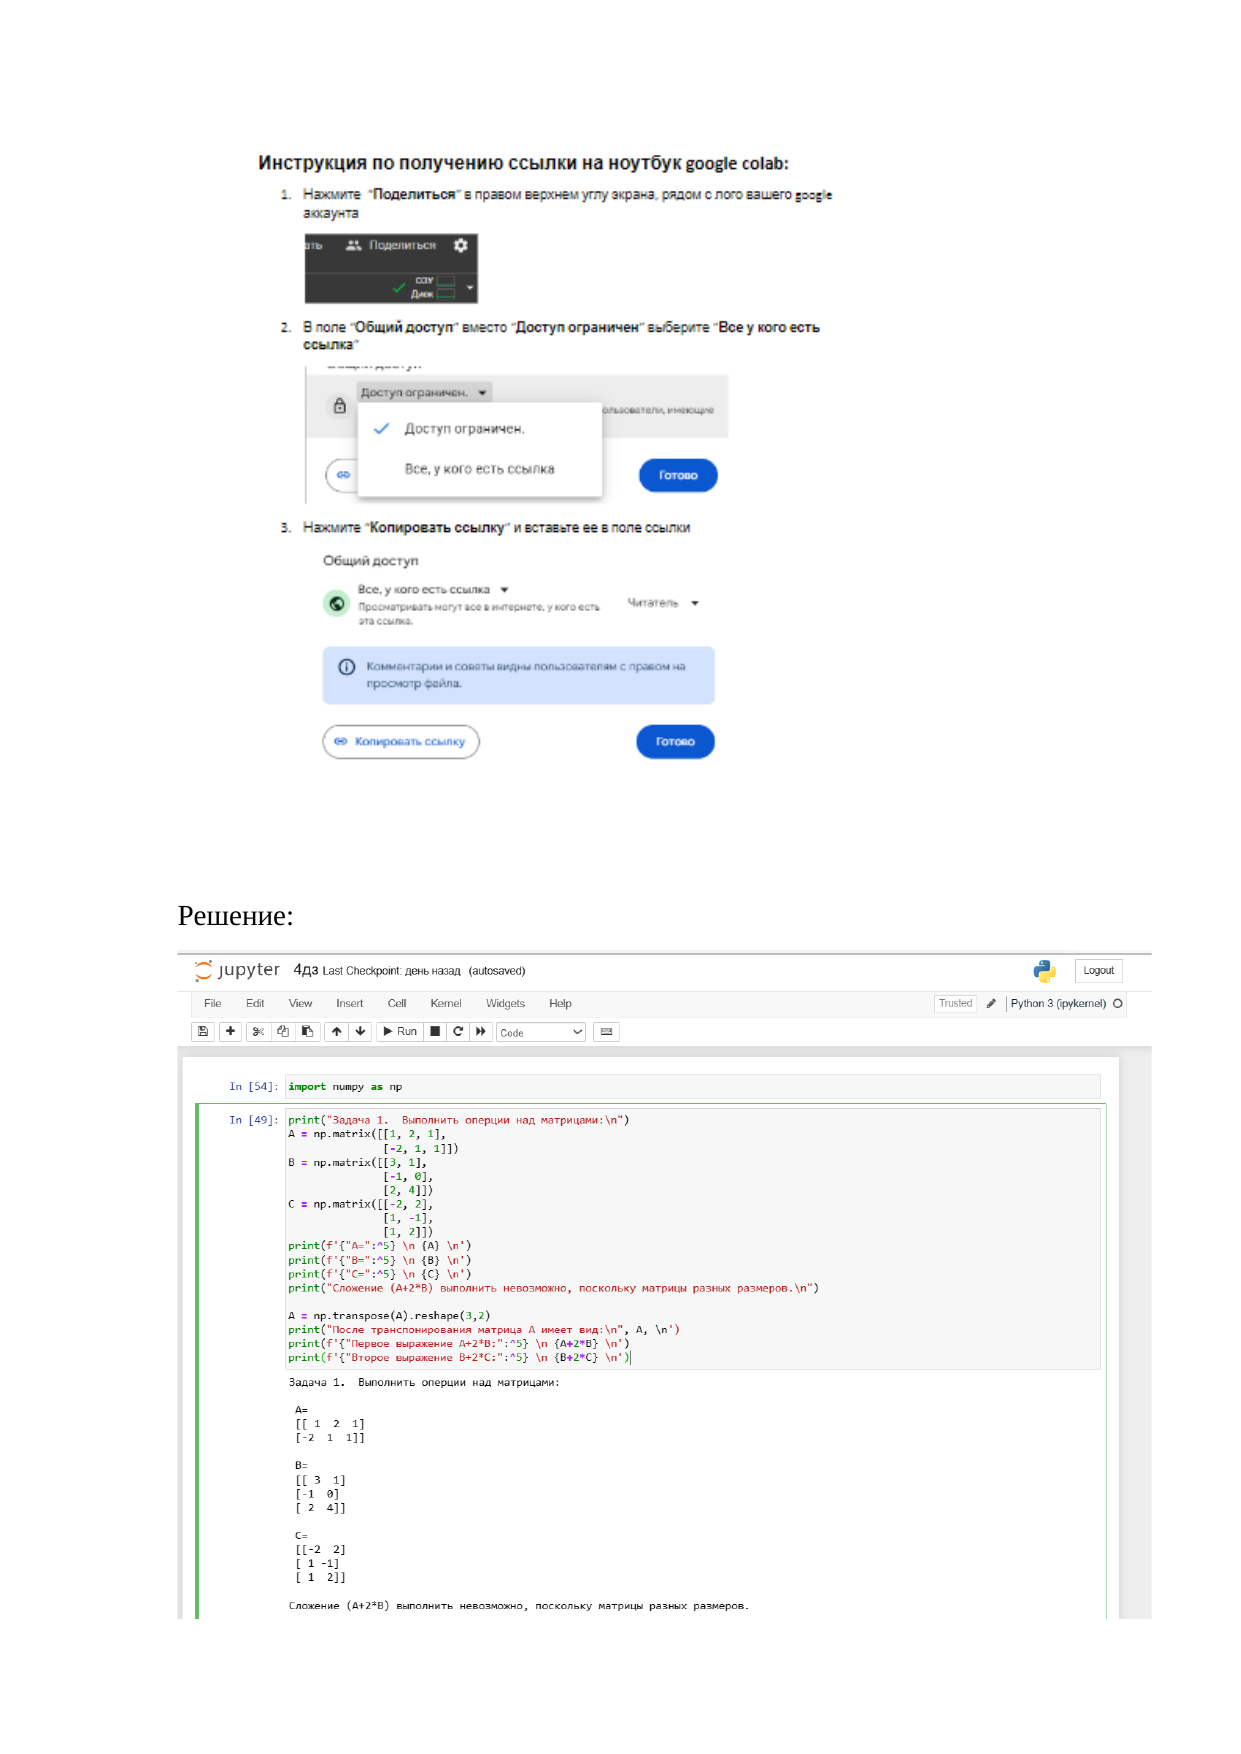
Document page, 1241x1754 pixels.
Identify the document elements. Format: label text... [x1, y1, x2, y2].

picture [177, 950, 1152, 1619]
picture [177, 118, 873, 833]
text Решение: [177, 898, 1152, 931]
